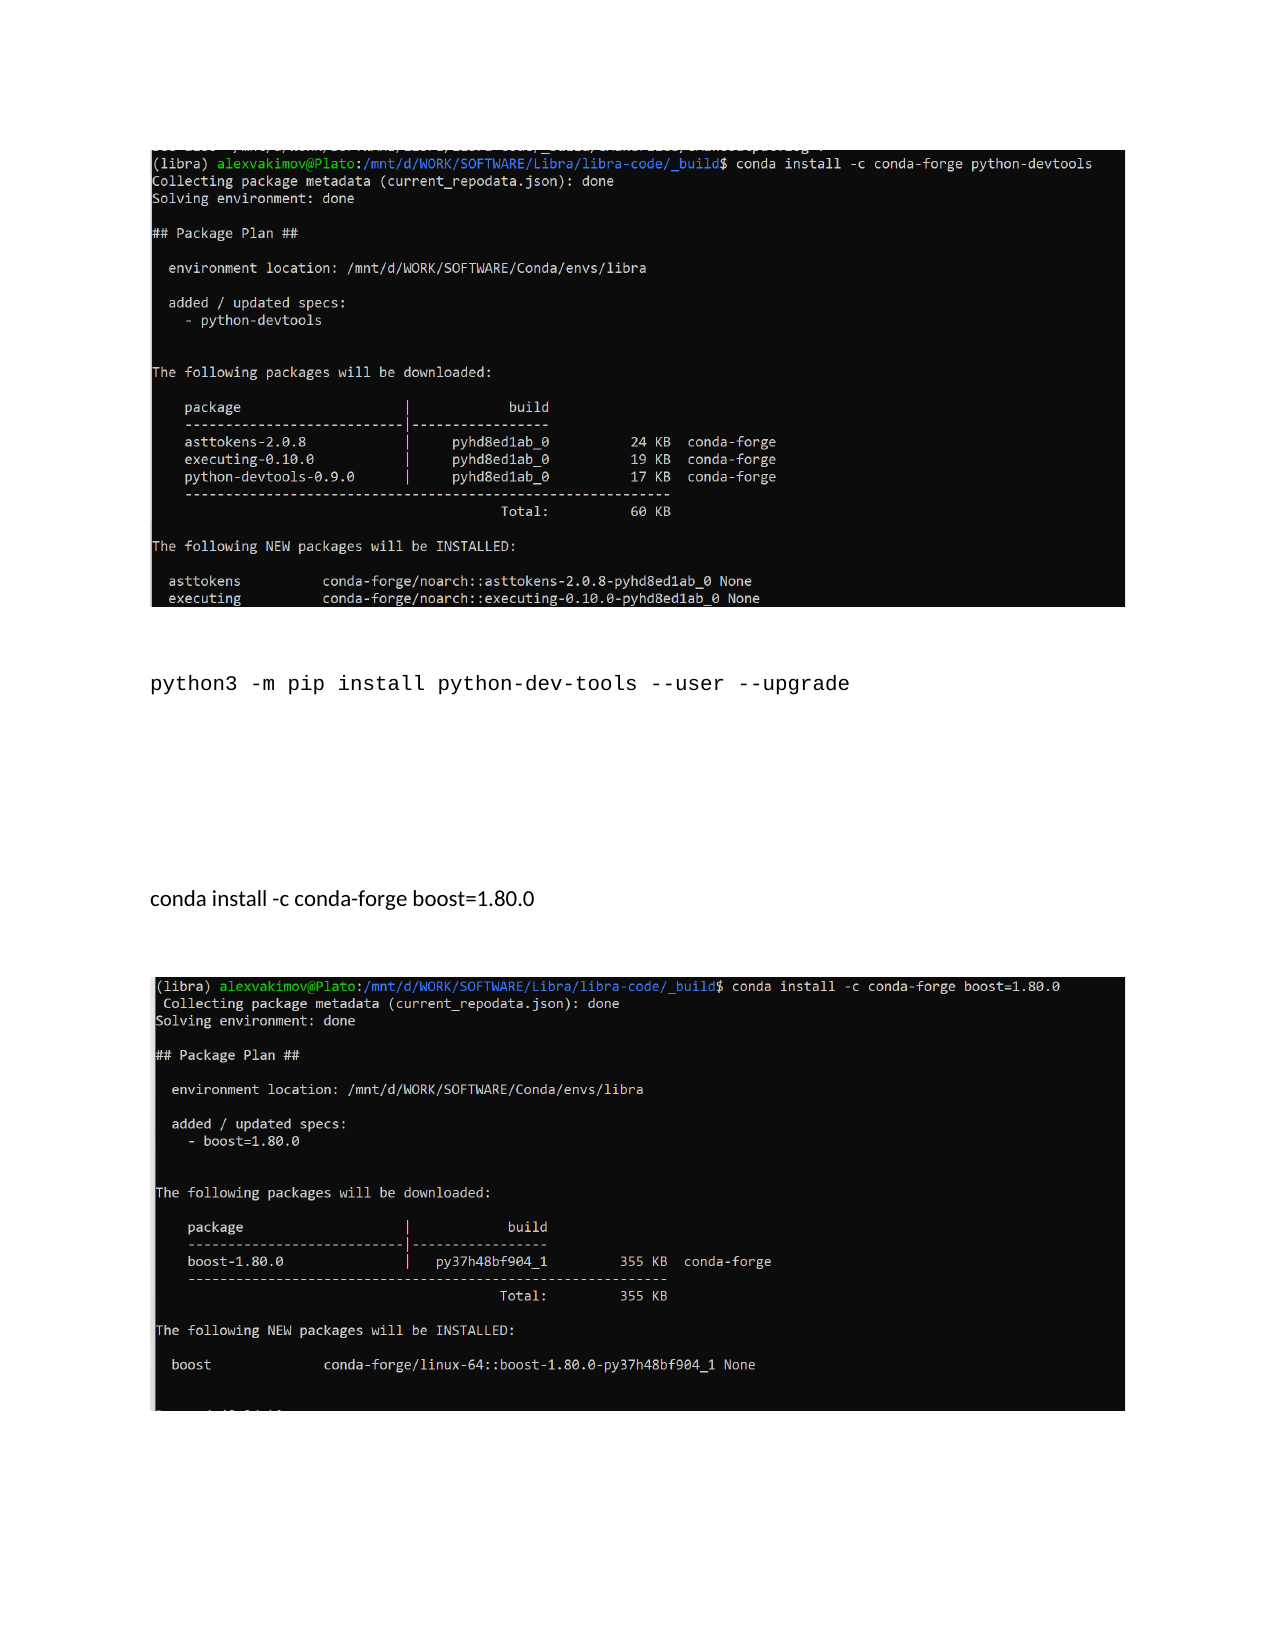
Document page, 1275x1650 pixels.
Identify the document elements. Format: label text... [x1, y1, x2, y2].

picture [150, 150, 1125, 607]
picture [150, 977, 1125, 1411]
text python3 -m pip install python-dev-tools --user --upgrade [150, 673, 1125, 696]
text conda install -c conda-forge boost=1.80.0 [150, 884, 1125, 912]
